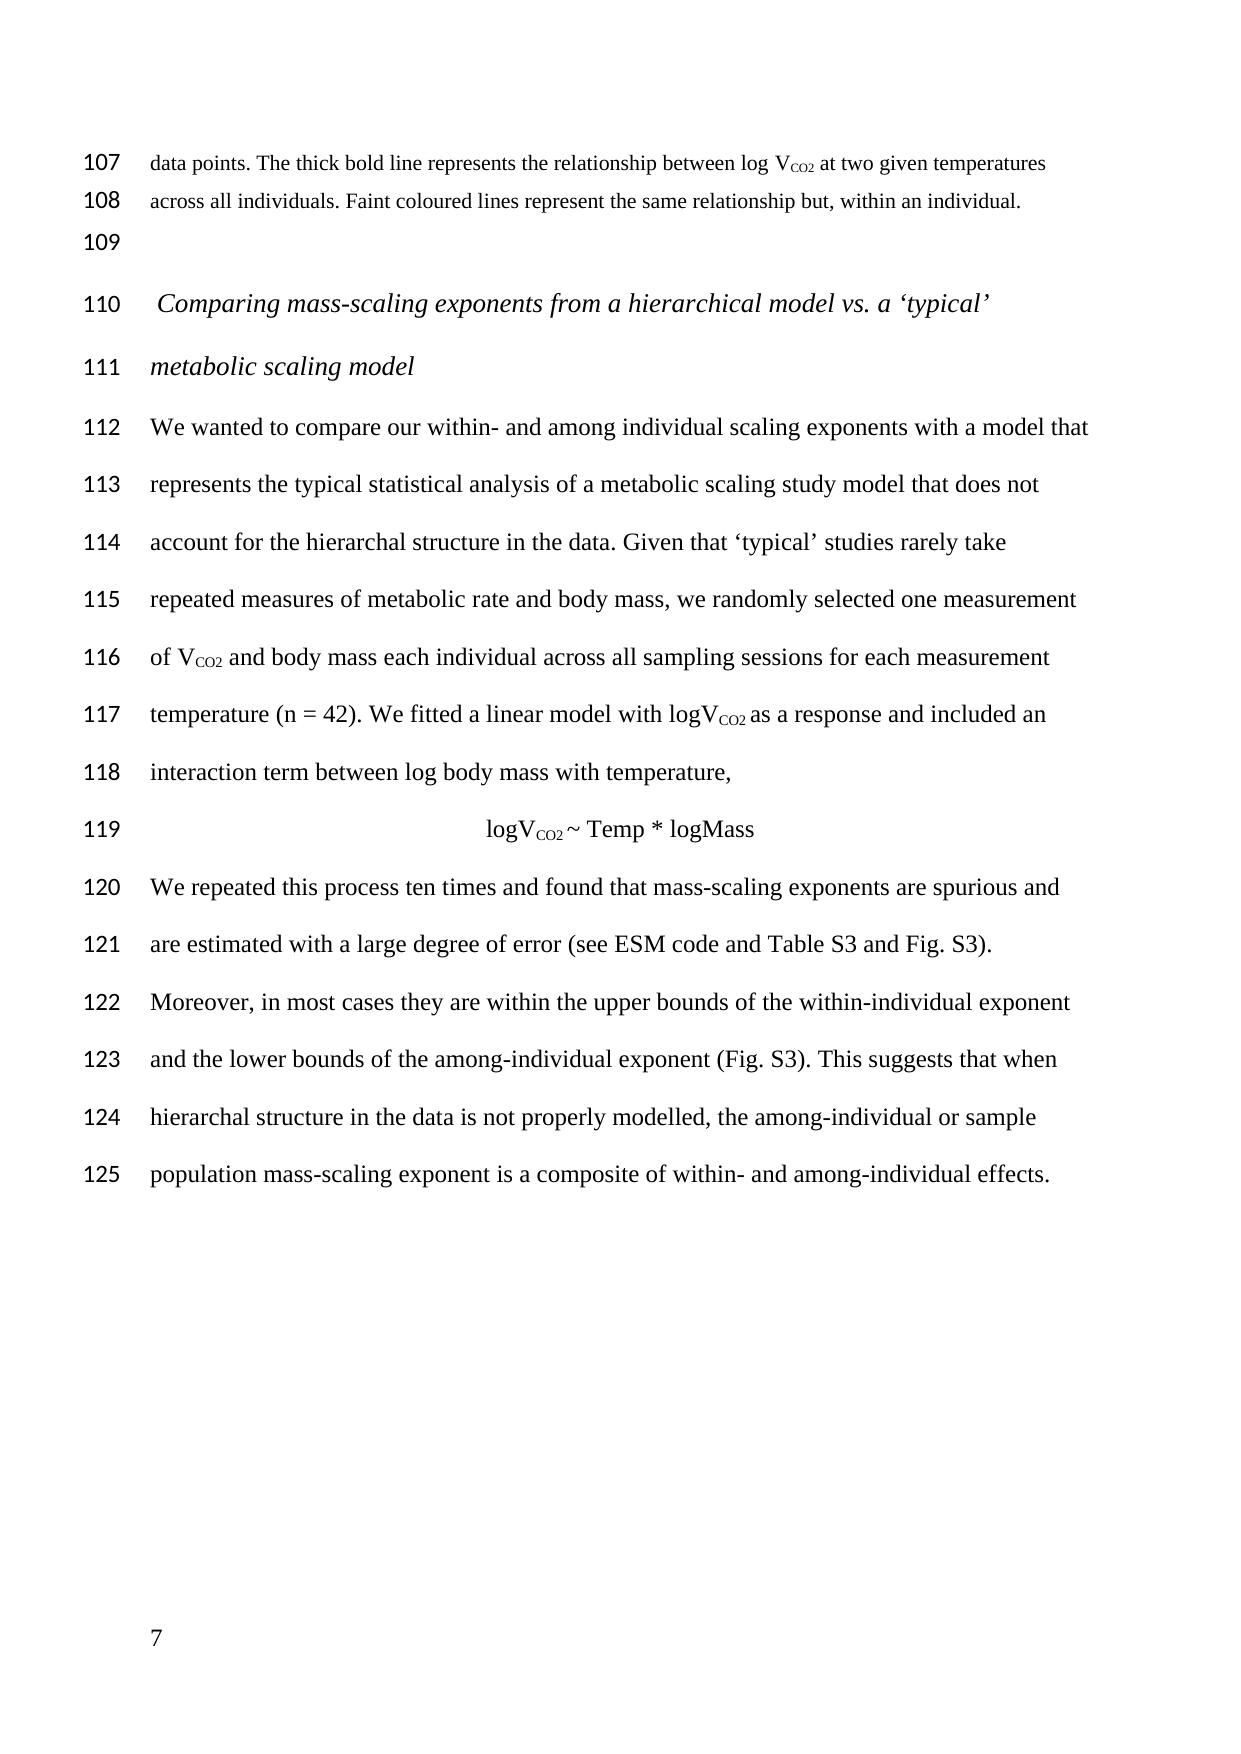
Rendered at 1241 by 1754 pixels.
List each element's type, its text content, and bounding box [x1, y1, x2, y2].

text logVCO2 ~ Temp * logMass [150, 814, 1090, 843]
subtitle Comparing mass-scaling exponents from a hierarchical model vs. a ‘typical’ metabolic scaling model [150, 287, 1090, 381]
text We wanted to compare our within- and among individual scaling exponents with a model that represents the typical statistical analysis of a metabolic scaling study model that does not account for the hierarchal structure in the data. Given that ‘typical’ studies rarely take repeated measures of metabolic rate and body mass, we randomly selected one measurement of VCO2 and body mass each individual across all sampling sessions for each measurement temperature (n = 42). We fitted a linear model with logVCO2 as a response and included an interaction term between log body mass with temperature, [150, 412, 1090, 786]
text We repeated this process ten times and found that mass-scaling exponents are spurious and are estimated with a large degree of error (see ESM code and Table S3 and Fig. S3). Moreover, in most cases they are within the upper bounds of the within-individual exponent and the lower bounds of the among-individual exponent (Fig. S3). This suggests that when hierarchal structure in the data is not properly modelled, the among-individual or sample population mass-scaling exponent is a composite of within- and among-individual effects. [150, 872, 1090, 1188]
